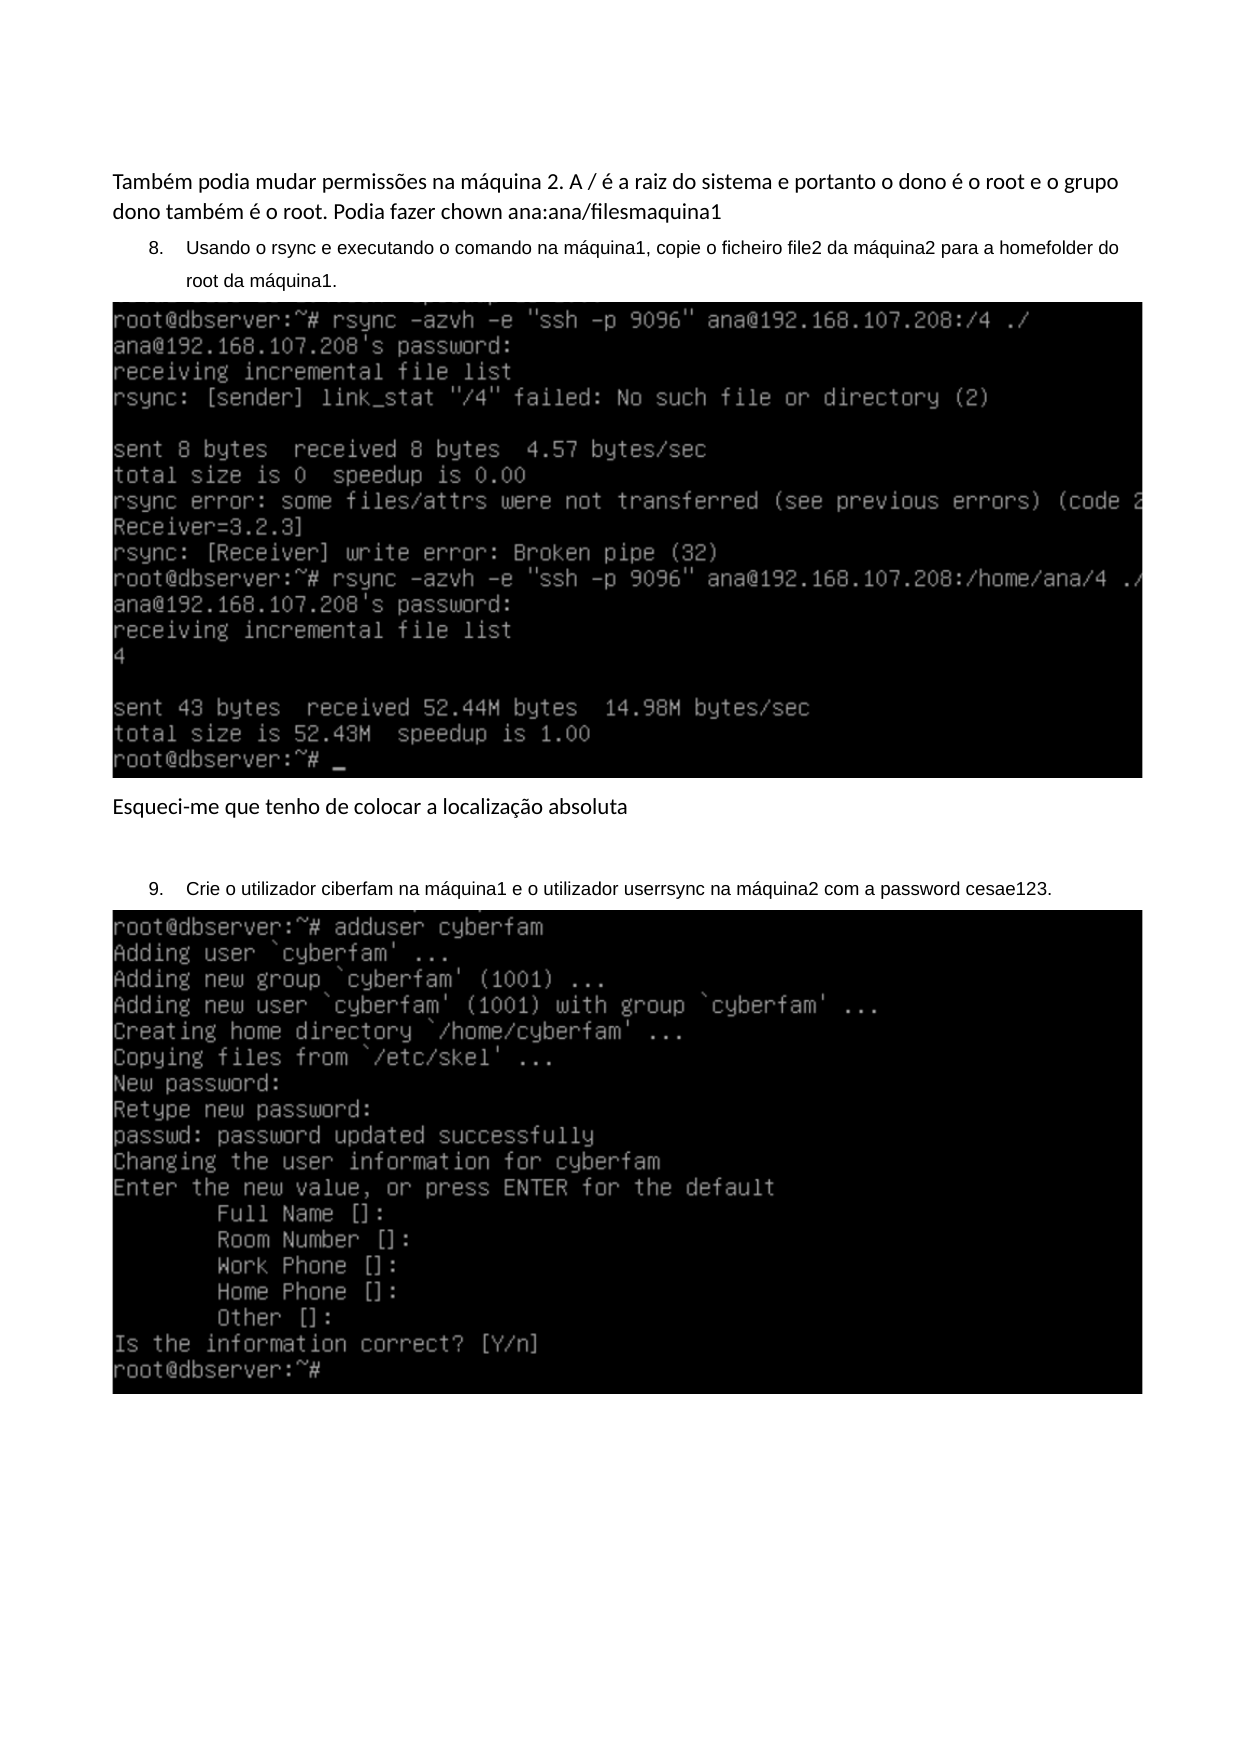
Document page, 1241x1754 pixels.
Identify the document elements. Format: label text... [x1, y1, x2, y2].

list Crie o utilizador ciberfam na máquina1 e o utilizador userrsync na máquina2 com a password cesae123. [148, 878, 1140, 899]
text Esqueci-me que tenho de colocar a localização absoluta [112, 792, 1140, 820]
text Também podia mudar permissões na máquina 2. A / é a raiz do sistema e portanto o dono é o root e o grupo dono também é o root. Podia fazer chown ana:ana/filesmaquina1 [112, 167, 1140, 225]
list Usando o rsync e executando o comando na máquina1, copie o ficheiro file2 da máquina2 para a homefolder do root da máquina1. [148, 237, 1140, 291]
